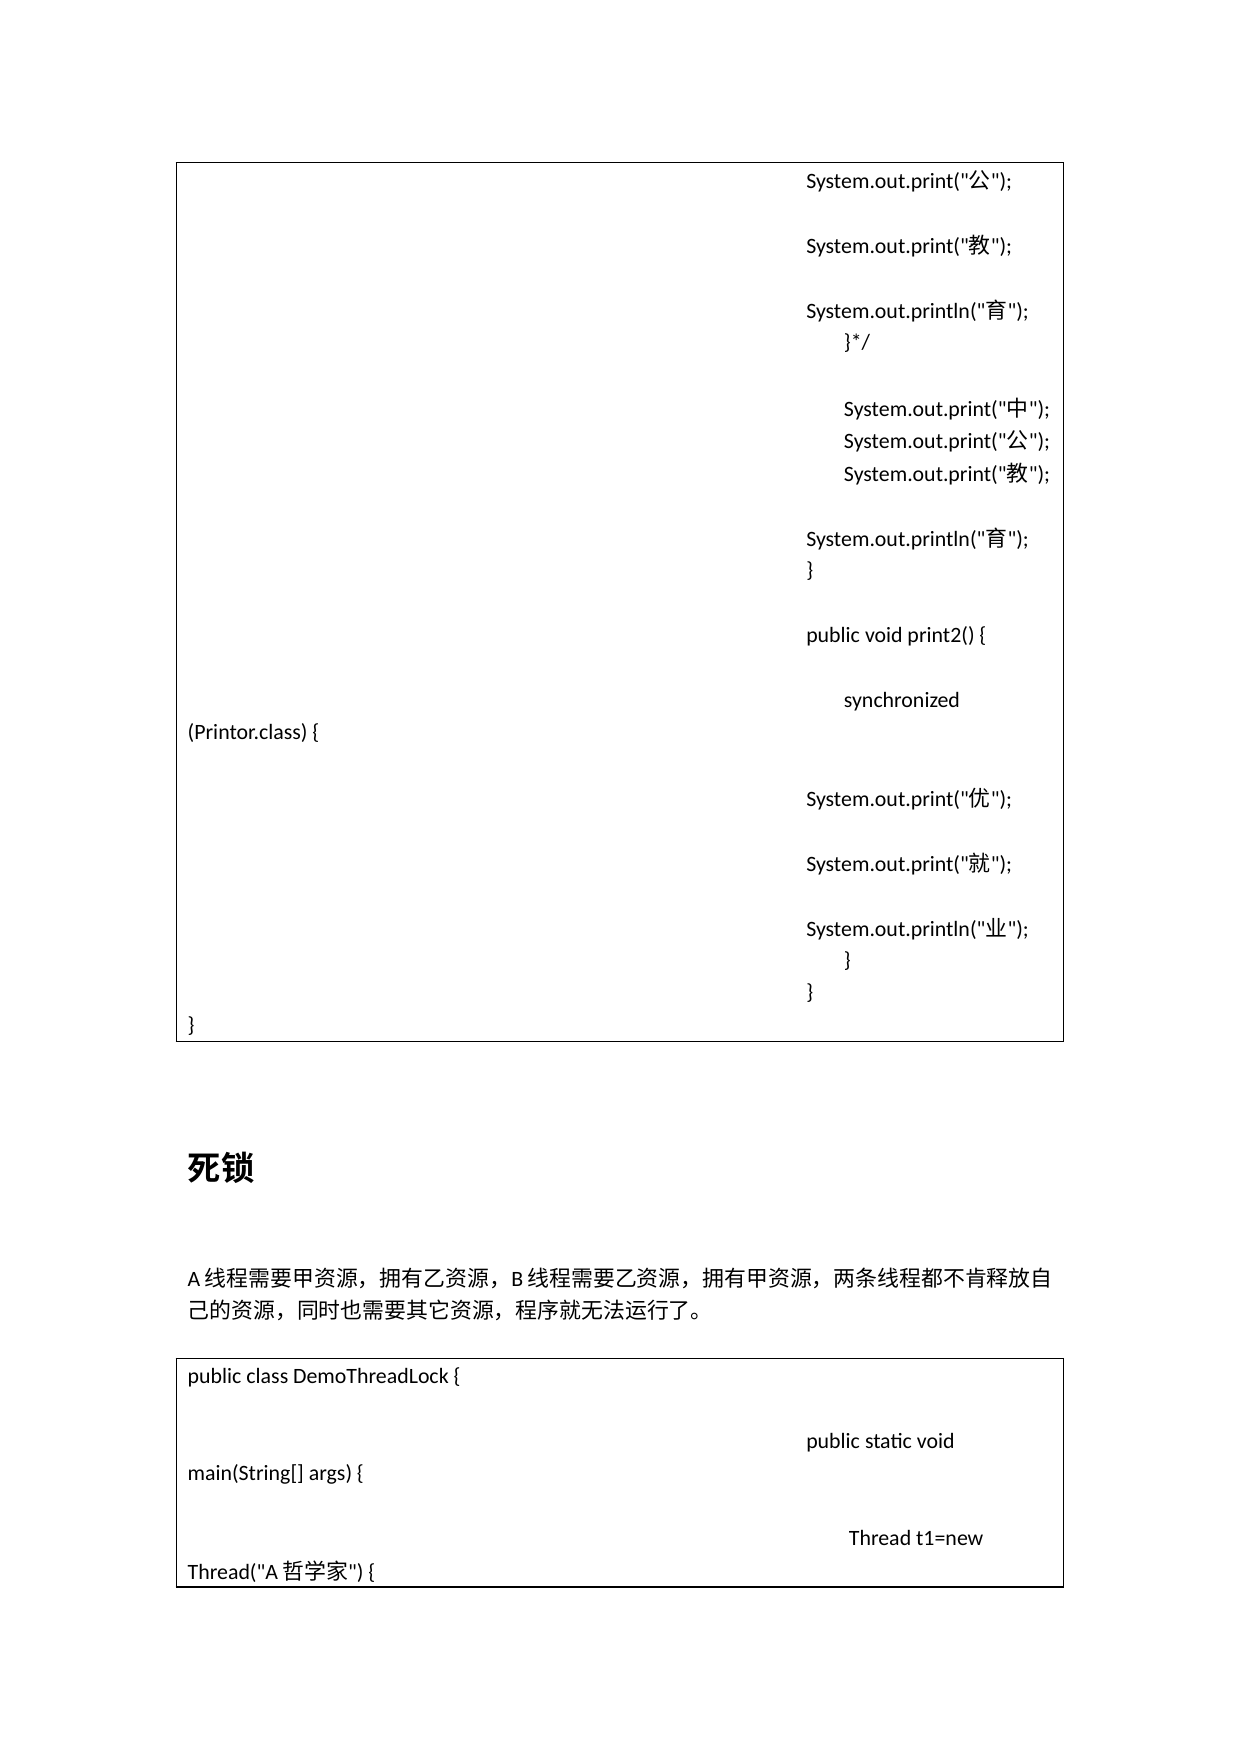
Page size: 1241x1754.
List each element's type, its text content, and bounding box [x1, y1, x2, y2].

subtitle 死锁 [187, 1134, 1053, 1199]
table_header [177, 1359, 1063, 1586]
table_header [177, 163, 1063, 1041]
text A线程需要甲资源，拥有乙资源，B线程需要乙资源，拥有甲资源，两条线程都不肯释放自己的资源，同时也需要其它资源，程序就无法运行了。 [187, 1260, 1053, 1325]
